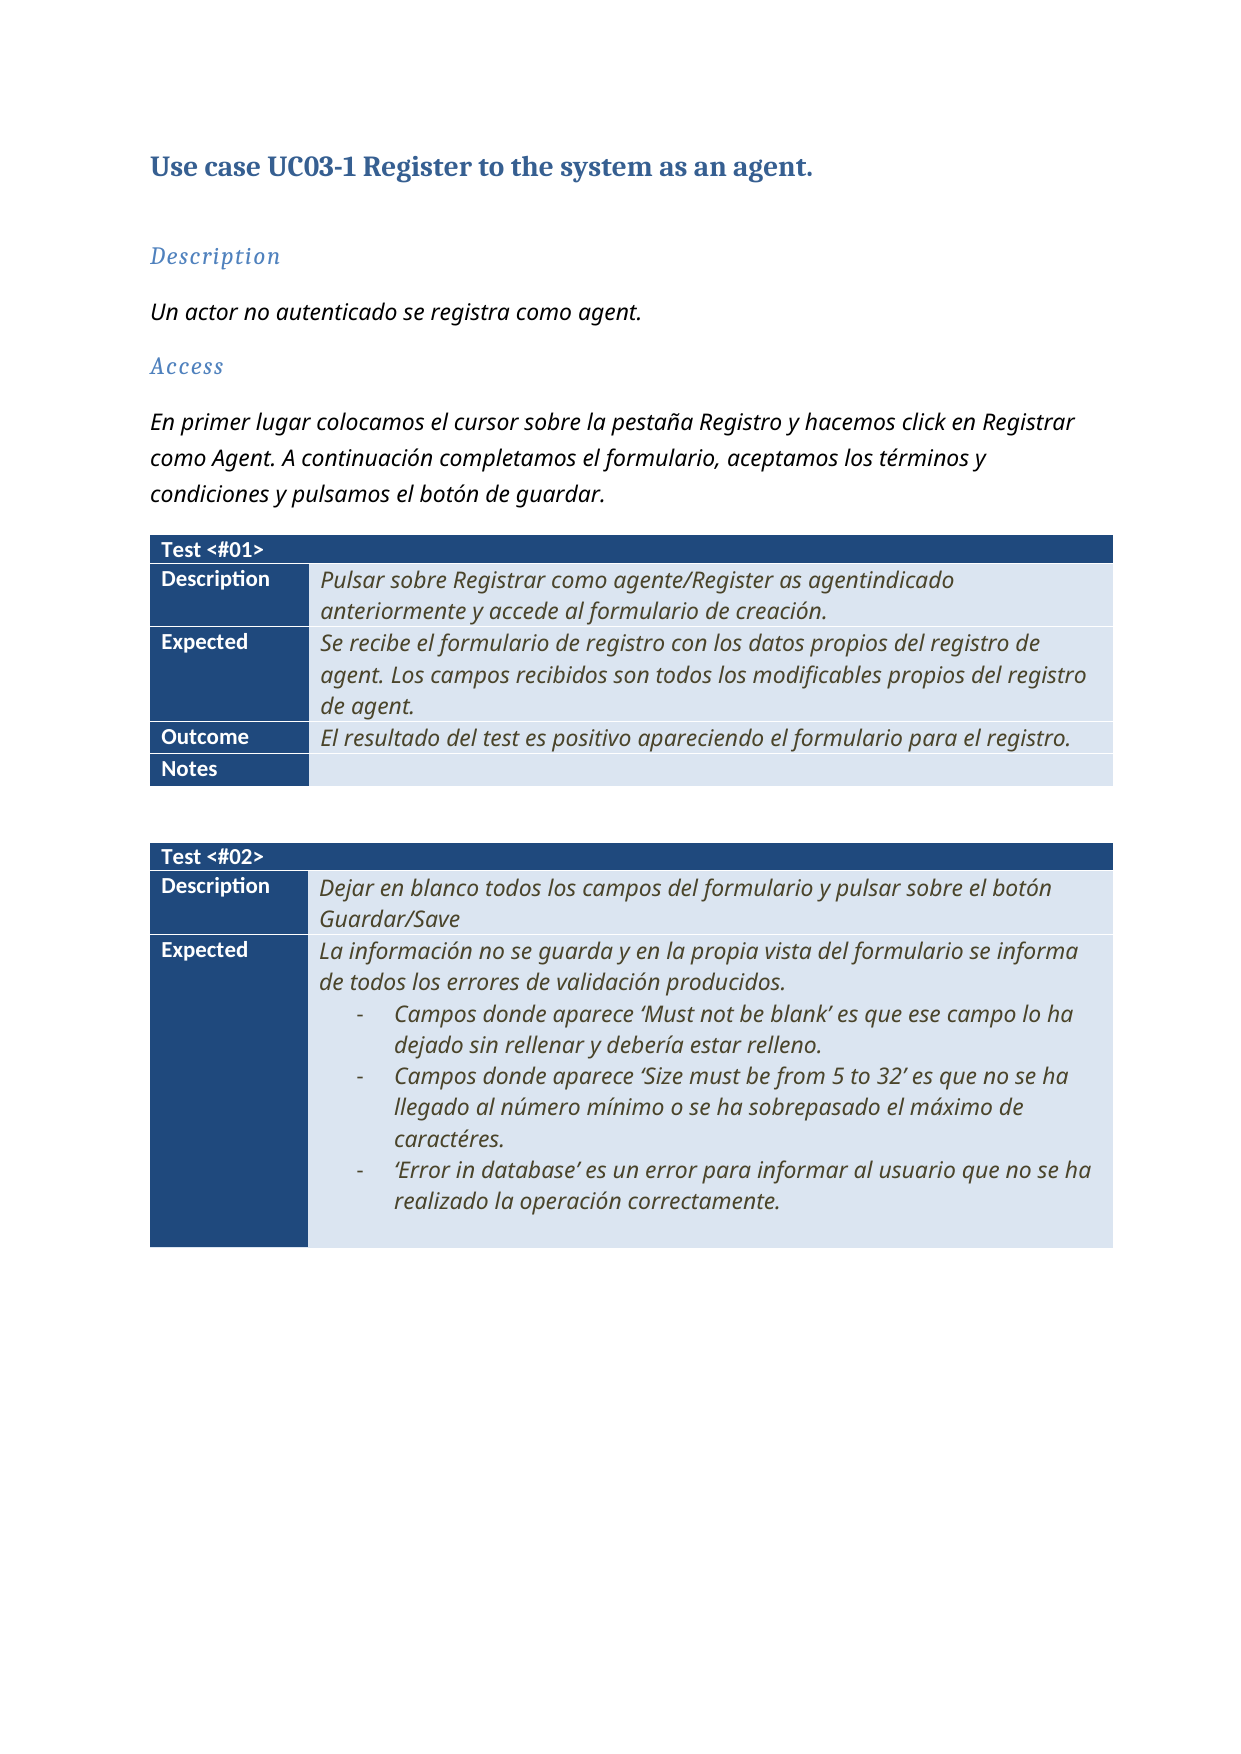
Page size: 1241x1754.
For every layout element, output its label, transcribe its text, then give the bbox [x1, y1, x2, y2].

table_cell El resultado del test es positivo apareciendo el formulario para el registro. [309, 722, 1113, 753]
text Un actor no autenticado se registra como agent. [150, 295, 1090, 327]
table_cell Outcome [150, 722, 309, 753]
table_cell Notes [150, 754, 309, 786]
table_cell [309, 754, 1113, 786]
table_cell Expected [150, 627, 309, 721]
table_header Test <#01> [150, 535, 1113, 563]
table_cell Pulsar sobre Registrar como agente/Register as agentindicado anteriormente y accede al formulario de creación. [309, 564, 1113, 626]
table_header Test <#02> [150, 843, 1113, 870]
subtitle Use case UC03-1 Register to the system as an agent. [150, 150, 1090, 183]
table_cell Expected [150, 935, 308, 1247]
text En primer lugar colocamos el cursor sobre la pestaña Registro y hacemos click en Registrar como Agent. A continuación completamos el formulario, aceptamos los términos y condiciones y pulsamos el botón de guardar. [150, 406, 1090, 509]
table_cell Description [150, 564, 309, 626]
subtitle Access [150, 352, 1090, 381]
table_cell Description [150, 871, 308, 934]
subtitle Description [150, 242, 1090, 270]
table_cell Dejar en blanco todos los campos del formulario y pulsar sobre el botón Guardar/Save [308, 871, 1113, 934]
table_cell Se recibe el formulario de registro con los datos propios del registro de agent. Los campos recibidos son todos los modificables propios del registro de agent. [309, 627, 1113, 721]
